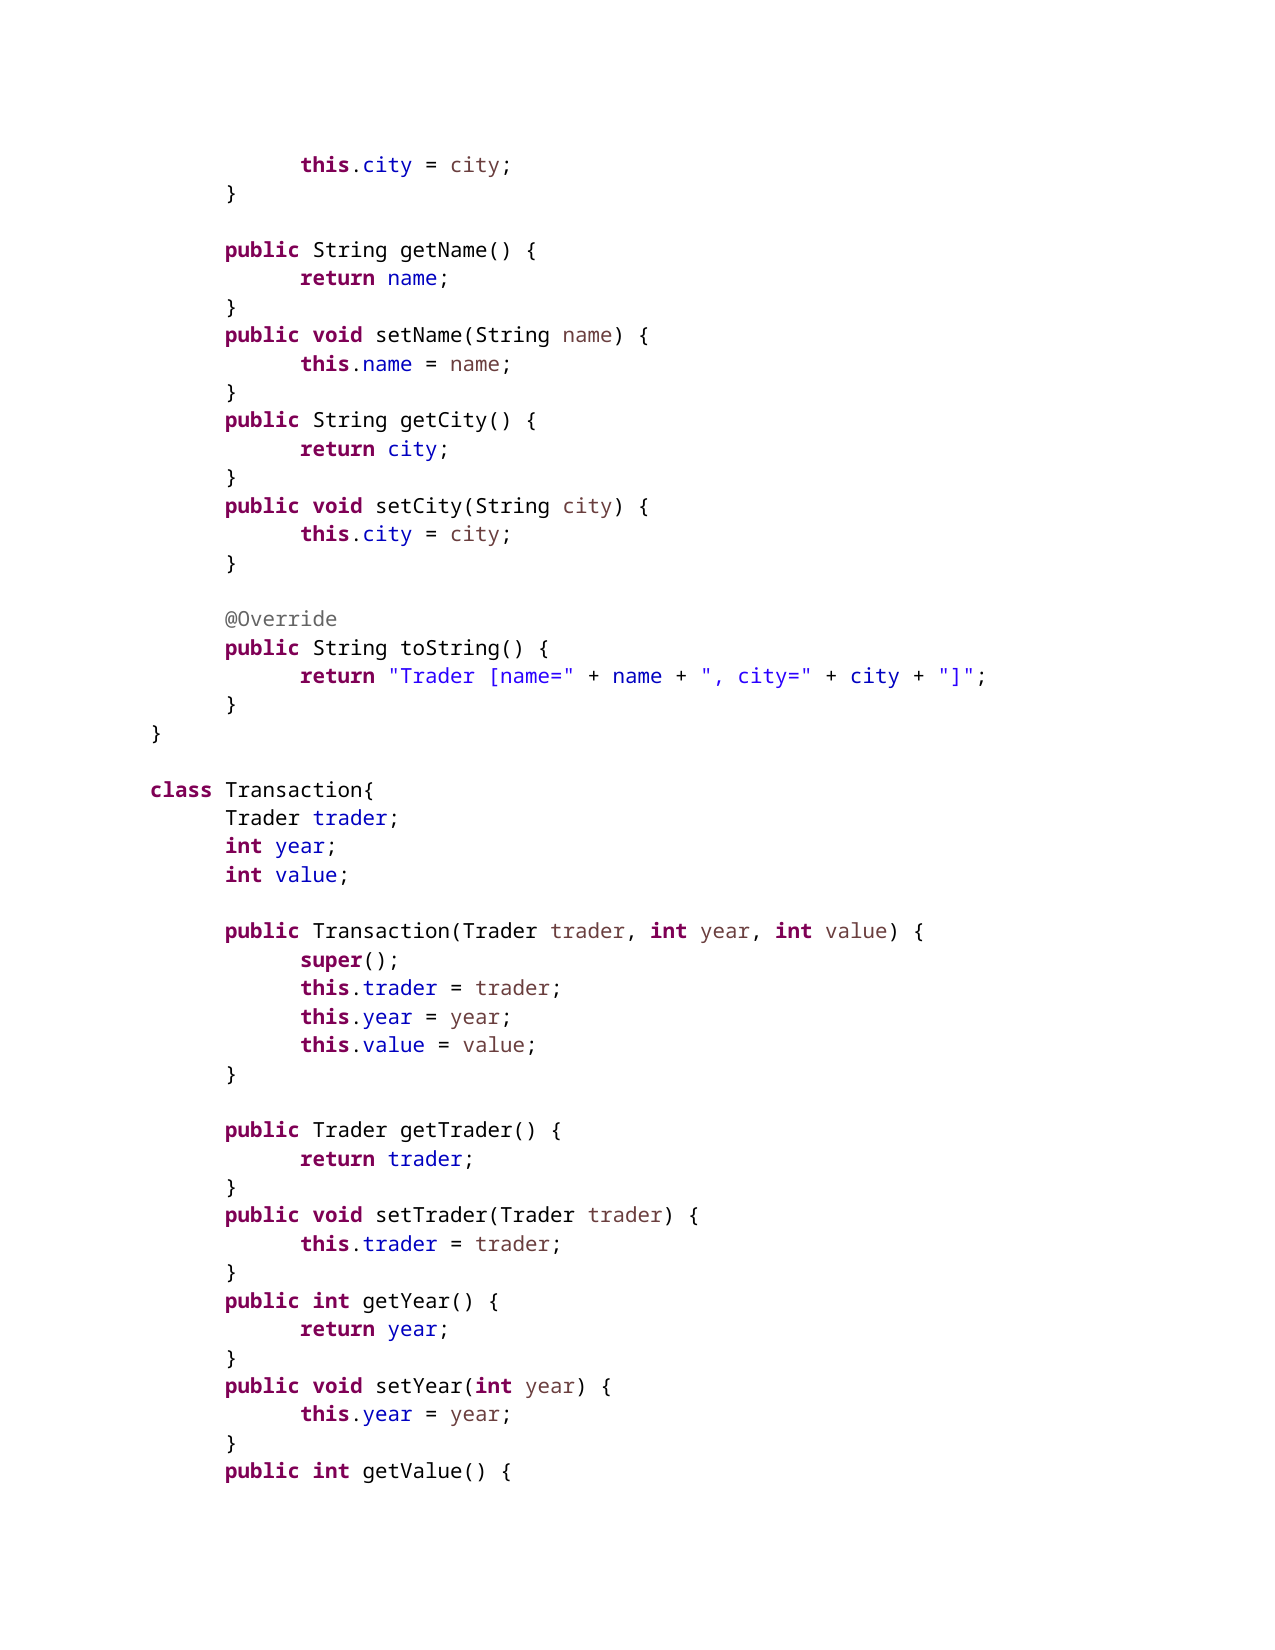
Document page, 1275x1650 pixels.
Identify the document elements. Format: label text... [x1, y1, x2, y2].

text this.trader = trader; [150, 973, 1125, 1002]
text } [150, 1428, 1125, 1456]
text public String getName() { [150, 235, 1125, 263]
text class Transaction{ [150, 775, 1125, 803]
text } [150, 718, 1125, 746]
text int year; [150, 832, 1125, 860]
text this.year = year; [150, 1002, 1125, 1030]
text } [150, 689, 1125, 718]
text public int getYear() { [150, 1286, 1125, 1314]
text public String getCity() { [150, 406, 1125, 434]
text public void setTrader(Trader trader) { [150, 1201, 1125, 1229]
text Trader trader; [150, 803, 1125, 832]
text } [150, 1257, 1125, 1286]
text super(); [150, 945, 1125, 973]
text } [150, 548, 1125, 576]
text public Trader getTrader() { [150, 1115, 1125, 1144]
text public void setName(String name) { [150, 320, 1125, 349]
text } [150, 1172, 1125, 1201]
text this.trader = trader; [150, 1229, 1125, 1257]
text } [150, 1059, 1125, 1087]
text public Transaction(Trader trader, int year, int value) { [150, 917, 1125, 945]
text public void setCity(String city) { [150, 491, 1125, 519]
text return "Trader [name=" + name + ", city=" + city + "]"; [150, 661, 1125, 689]
text this.year = year; [150, 1399, 1125, 1428]
text return year; [150, 1314, 1125, 1343]
text } [150, 292, 1125, 320]
text this.city = city; [150, 150, 1125, 178]
text this.value = value; [150, 1030, 1125, 1059]
text public String toString() { [150, 633, 1125, 661]
text } [150, 377, 1125, 406]
text return name; [150, 263, 1125, 292]
text } [150, 1343, 1125, 1371]
text } [150, 178, 1125, 207]
text @Override [150, 604, 1125, 633]
text public void setYear(int year) { [150, 1371, 1125, 1399]
text this.name = name; [150, 349, 1125, 377]
text public int getValue() { [150, 1456, 1125, 1485]
text } [150, 462, 1125, 491]
text return city; [150, 434, 1125, 462]
text return trader; [150, 1144, 1125, 1172]
text this.city = city; [150, 519, 1125, 548]
text int value; [150, 860, 1125, 888]
